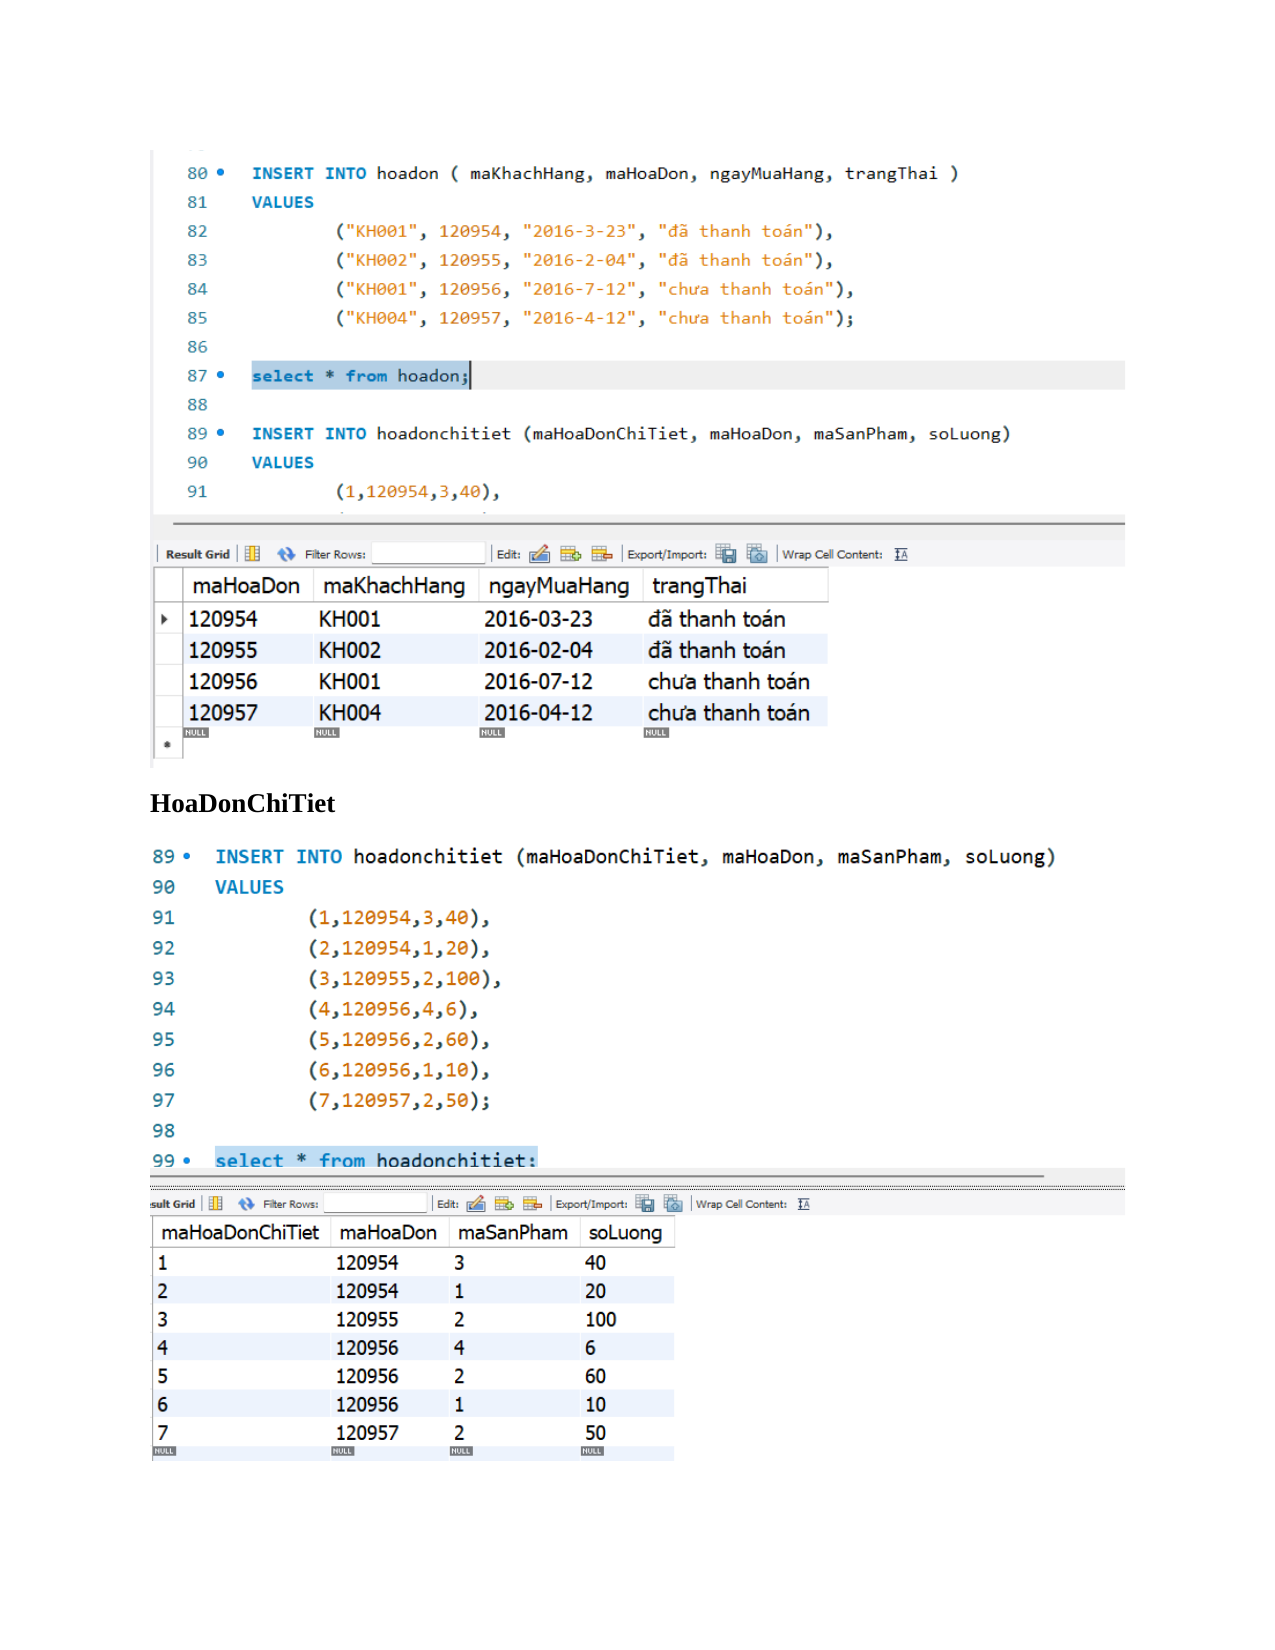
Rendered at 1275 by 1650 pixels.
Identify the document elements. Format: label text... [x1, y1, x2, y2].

picture [150, 837, 1125, 1461]
text HoaDonChiTiet [150, 787, 1125, 818]
picture [150, 150, 1125, 768]
